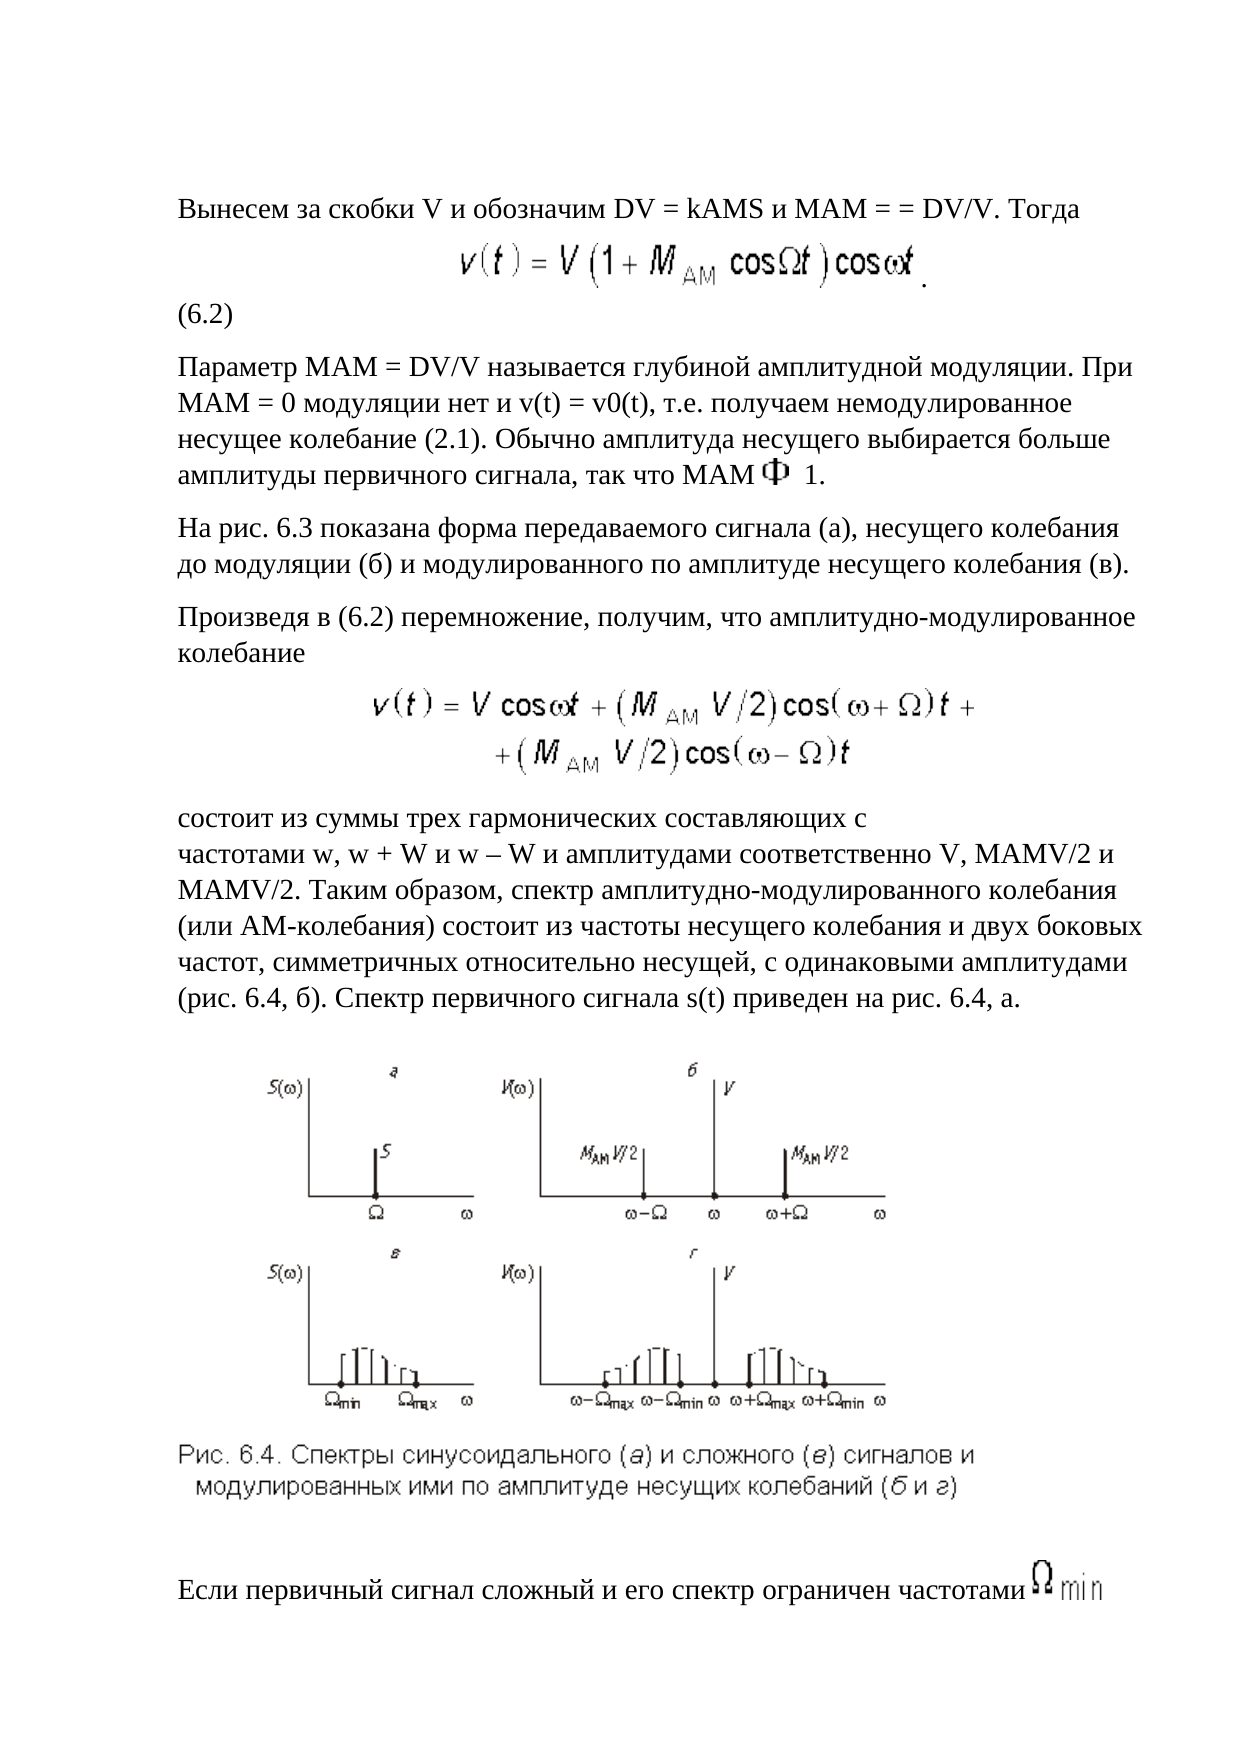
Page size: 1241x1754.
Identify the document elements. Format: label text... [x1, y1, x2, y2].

picture [1032, 1560, 1102, 1600]
text состоит из суммы трех гармонических составляющих с частотами w, w + W и w – W и амплитудами соответственно V, MAMV/2 и MAMV/2. Таким образом, спектр амплитудно-модулированного колебания (или АМ-колебания) состоит из частоты несущего колебания и двух боковых частот, симметричных относительно несущей, с одинаковыми амплитудами (рис. 6.4, б). Спектр первичного сигнала s(t) приведен на рис. 6.4, а. [177, 800, 1152, 1014]
text Вынесем за скобки V и обозначим DV = kAMS и МАМ = = DV/V. Тогда [177, 118, 1152, 224]
picture [762, 458, 789, 485]
picture [374, 688, 974, 775]
text На рис. 6.3 показана форма передаваемого сигнала (а), несущего колебания до модуляции (б) и модулированного по амплитуде несущего колебания (в). [177, 510, 1152, 580]
text Параметр МАМ = DV/V называется глубиной амплитудной модуляции. При МАМ = 0 модуляции нет и v(t) = v0(t), т.е. получаем немодулированное несущее колебание (2.1). Обычно амплитуда несущего выбирается больше амплитуды первичного сигнала, так что МАМ 1. [177, 349, 1152, 491]
picture [461, 243, 914, 288]
text Произведя в (6.2) перемножение, получим, что амплитудно-модулированное колебание [177, 599, 1152, 669]
text . (6.2) [177, 244, 1152, 330]
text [177, 1524, 1152, 1606]
picture [177, 1033, 978, 1506]
